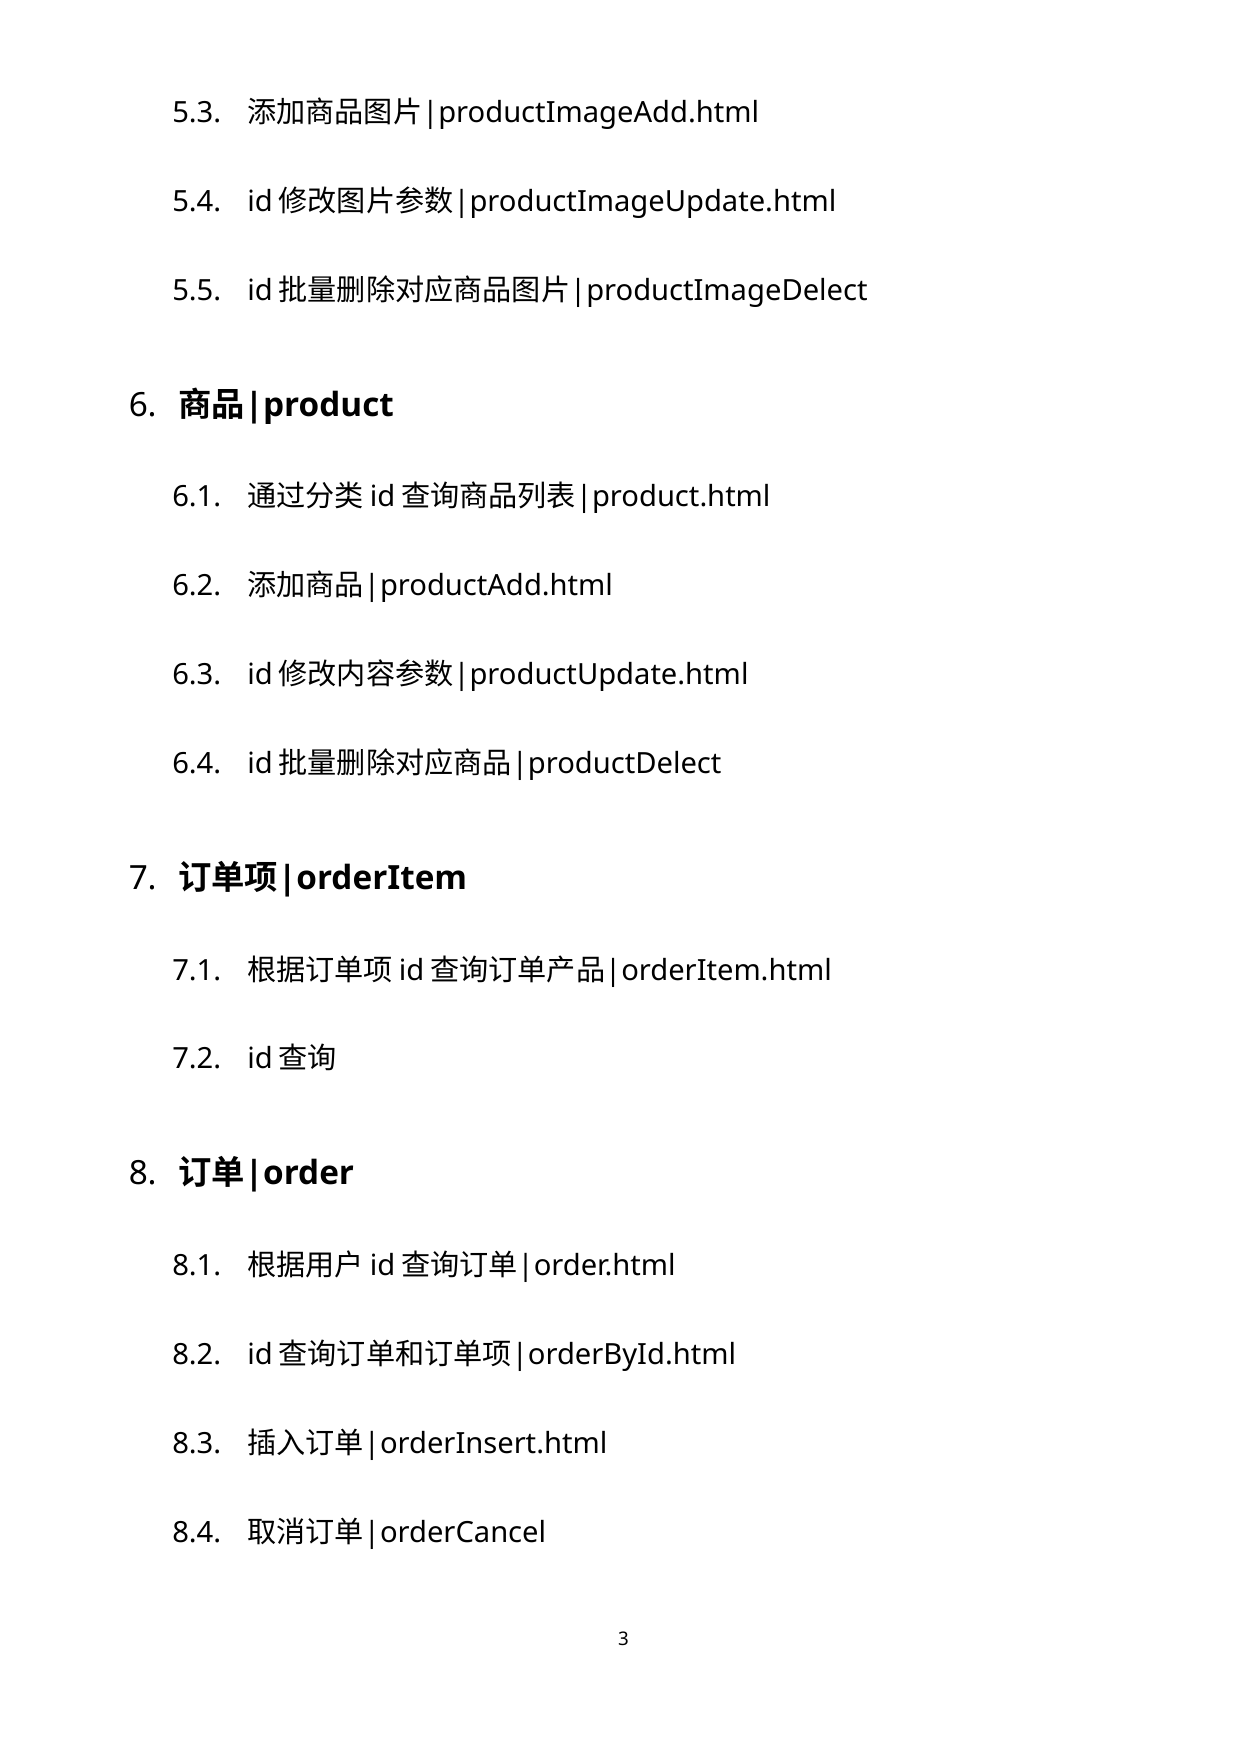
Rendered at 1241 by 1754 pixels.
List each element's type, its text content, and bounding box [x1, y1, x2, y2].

subtitle 订单|order [128, 1136, 1118, 1204]
subtitle 取消订单|orderCancel [172, 1496, 1118, 1564]
subtitle 根据用户id查询订单|order.html [172, 1228, 1118, 1296]
subtitle id修改内容参数|productUpdate.html [172, 638, 1118, 706]
subtitle id批量删除对应商品|productDelect [172, 727, 1118, 795]
subtitle id批量删除对应商品图片|productImageDelect [172, 254, 1118, 322]
subtitle 插入订单|orderInsert.html [172, 1407, 1118, 1474]
subtitle id修改图片参数|productImageUpdate.html [172, 165, 1118, 233]
subtitle 添加商品图片|productImageAdd.html [172, 76, 1118, 144]
subtitle 添加商品|productAdd.html [172, 549, 1118, 617]
subtitle 商品|product [128, 368, 1118, 436]
subtitle id查询订单和订单项|orderById.html [172, 1318, 1118, 1386]
subtitle id查询 [172, 1022, 1118, 1090]
subtitle 通过分类id查询商品列表|product.html [172, 460, 1118, 528]
subtitle 订单项|orderItem [128, 841, 1118, 909]
subtitle 根据订单项id查询订单产品|orderItem.html [172, 933, 1118, 1001]
